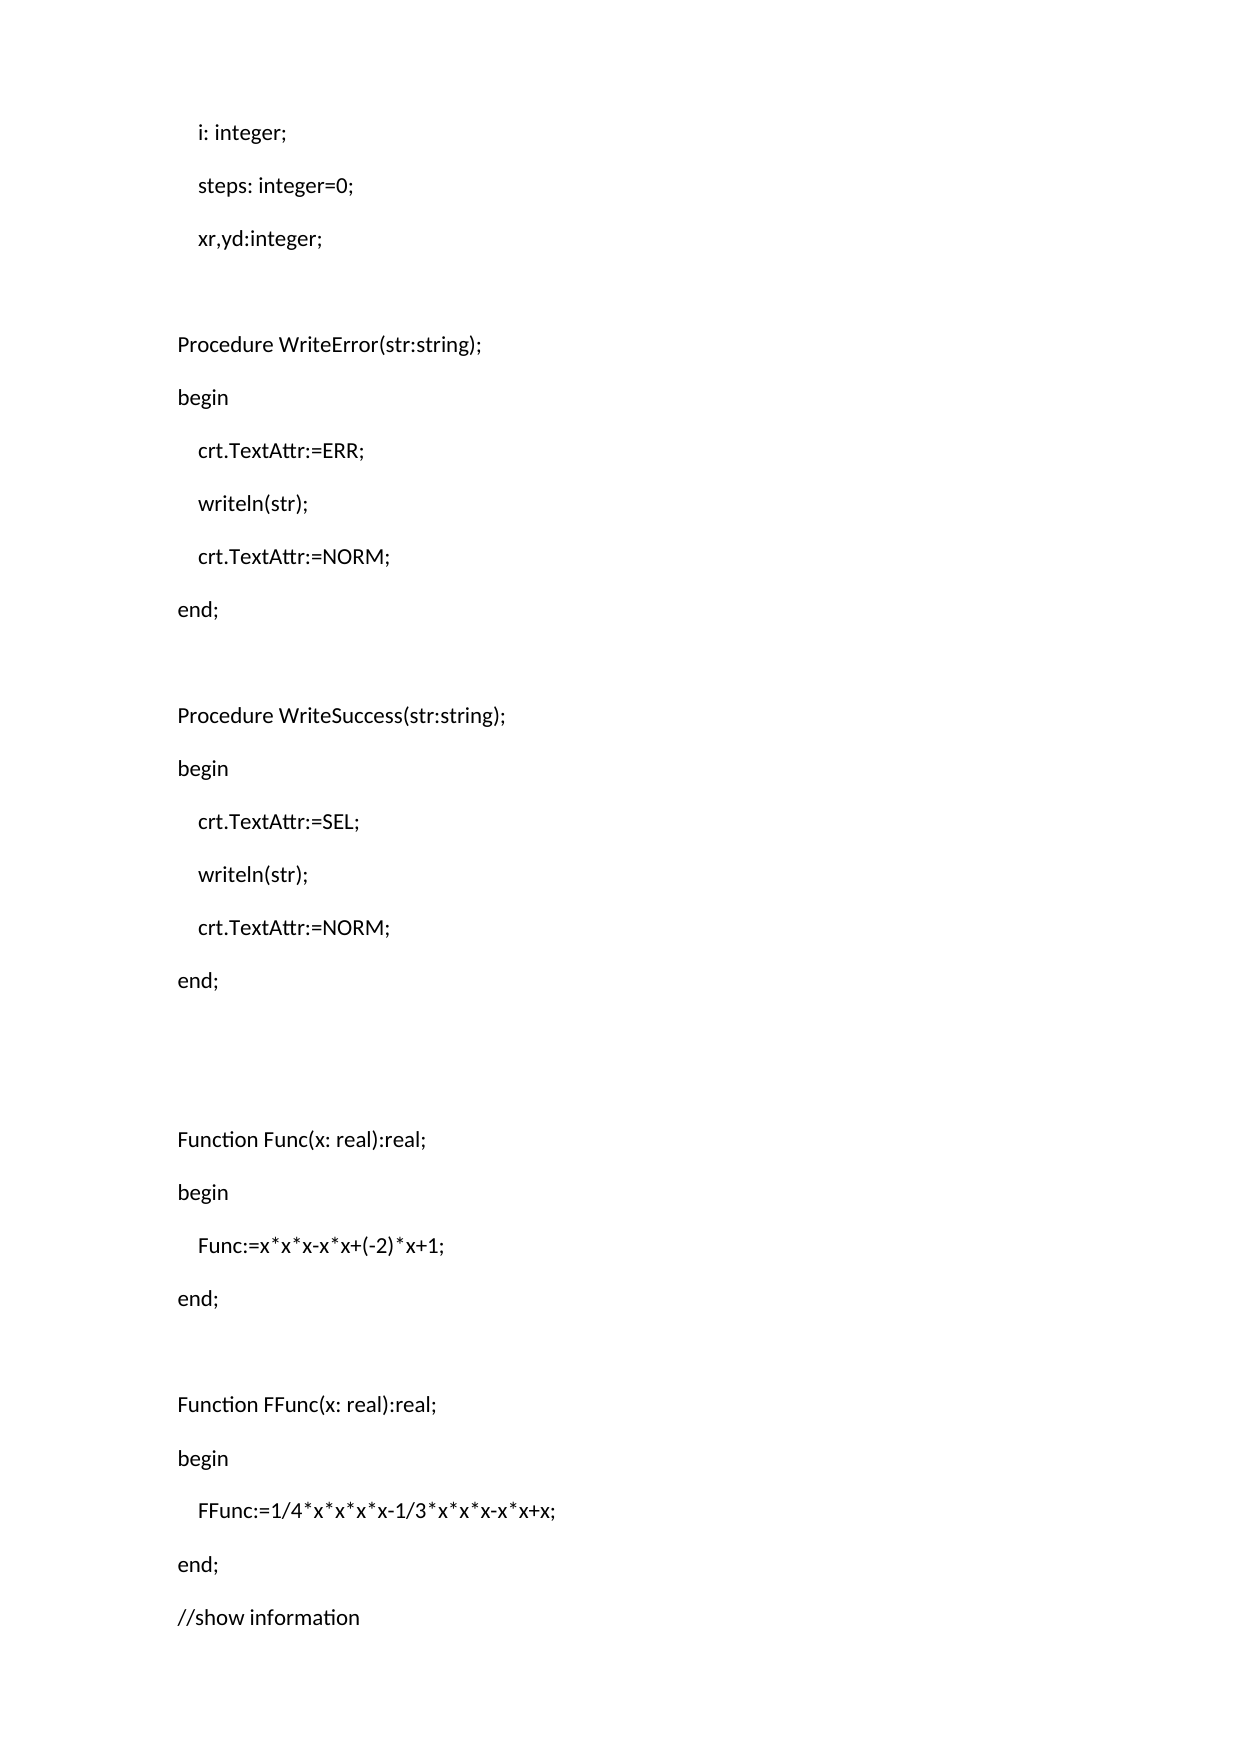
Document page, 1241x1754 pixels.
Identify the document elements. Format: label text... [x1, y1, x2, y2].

text end; [177, 595, 1152, 623]
text crt.TextAttr:=NORM; [177, 542, 1152, 570]
text crt.TextAttr:=SEL; [177, 807, 1152, 835]
text end; [177, 966, 1152, 994]
text //show information [177, 1603, 1152, 1631]
text Procedure WriteError(str:string); [177, 330, 1152, 358]
text begin [177, 1178, 1152, 1207]
text end; [177, 1550, 1152, 1578]
text crt.TextAttr:=ERR; [177, 436, 1152, 464]
text begin [177, 754, 1152, 782]
text steps: integer=0; [177, 171, 1152, 199]
text Function FFunc(x: real):real; [177, 1391, 1152, 1419]
text begin [177, 383, 1152, 411]
text crt.TextAttr:=NORM; [177, 913, 1152, 941]
text end; [177, 1284, 1152, 1313]
text Function Func(x: real):real; [177, 1126, 1152, 1153]
text begin [177, 1444, 1152, 1472]
text Func:=x*x*x-x*x+(-2)*x+1; [177, 1232, 1152, 1259]
text i: integer; [177, 118, 1152, 146]
text writeln(str); [177, 489, 1152, 517]
text xr,yd:integer; [177, 224, 1152, 252]
text writeln(str); [177, 860, 1152, 888]
text FFunc:=1/4*x*x*x*x-1/3*x*x*x-x*x+x; [177, 1497, 1152, 1525]
text Procedure WriteSuccess(str:string); [177, 701, 1152, 729]
